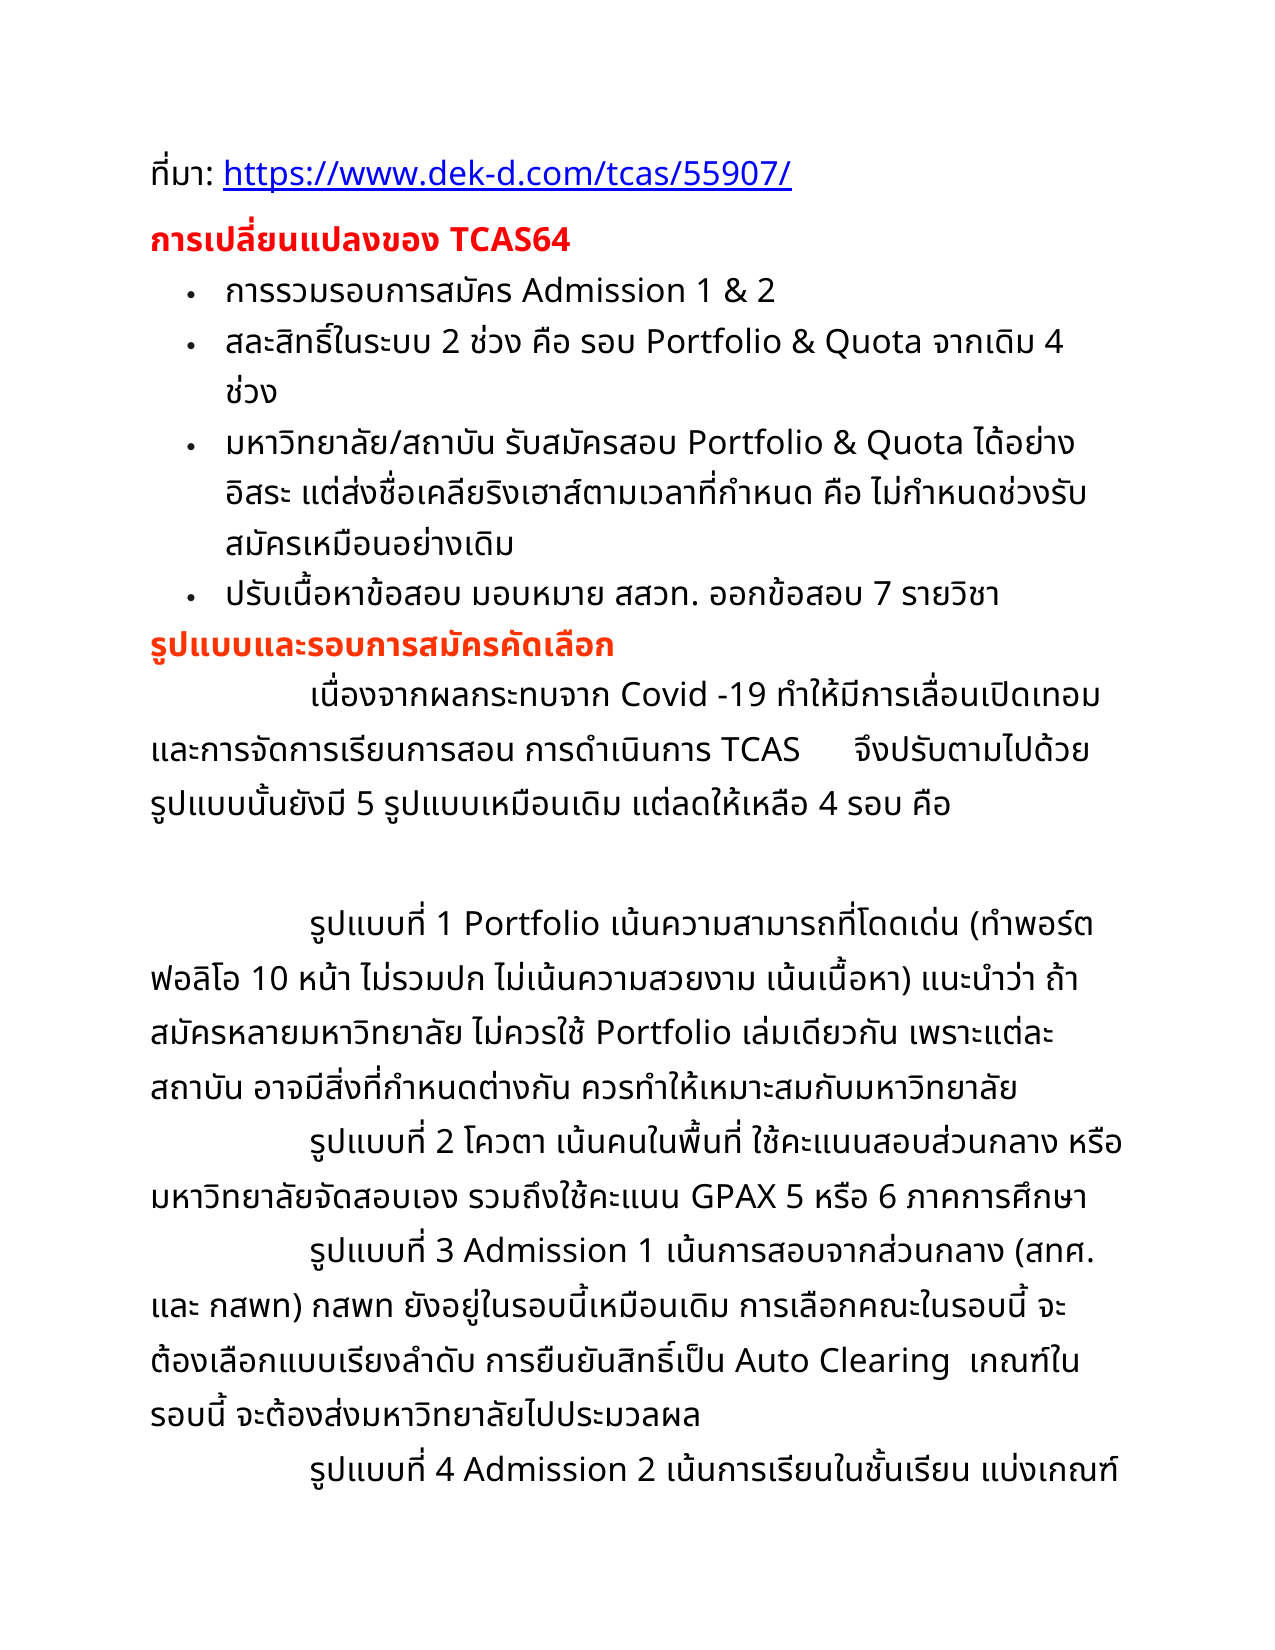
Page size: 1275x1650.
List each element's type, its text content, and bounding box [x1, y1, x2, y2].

list สละสิทธิ์ในระบบ 2 ช่วง คือ รอบ Portfolio & Quota จากเดิม 4 ช่วง [187, 317, 1125, 418]
list การรวมรอบการสมัคร Admission 1 & 2 [187, 267, 1125, 317]
list ปรับเนื้อหาข้อสอบ มอบหมาย สสวท. ออกข้อสอบ 7 รายวิชา [187, 570, 1125, 621]
list มหาวิทยาลัย/สถาบัน รับสมัครสอบ Portfolio & Quota ได้อย่างอิสระ แต่ส่งชื่อเคลียริงเฮาส์ตามเวลาที่กำหนด คือ ไม่กำหนดช่วงรับสมัครเหมือนอย่างเดิม [187, 418, 1125, 570]
text เนื่องจากผลกระทบจาก Covid -19 ทำให้มีการเลื่อนเปิดเทอมและการจัดการเรียนการสอน การดำเนินการ TCAS จึงปรับตามไปด้วย รูปแบบนั้นยังมี 5 รูปแบบเหมือนเดิม แต่ลดให้เหลือ 4 รอบ คือ [150, 671, 1125, 880]
subtitle การเปลี่ยนแปลงของ TCAS64 [150, 216, 1125, 267]
subtitle รูปแบบและรอบการสมัครคัดเลือก [150, 621, 1125, 671]
text ที่มา: https://www.dek-d.com/tcas/55907/ [150, 150, 1125, 201]
